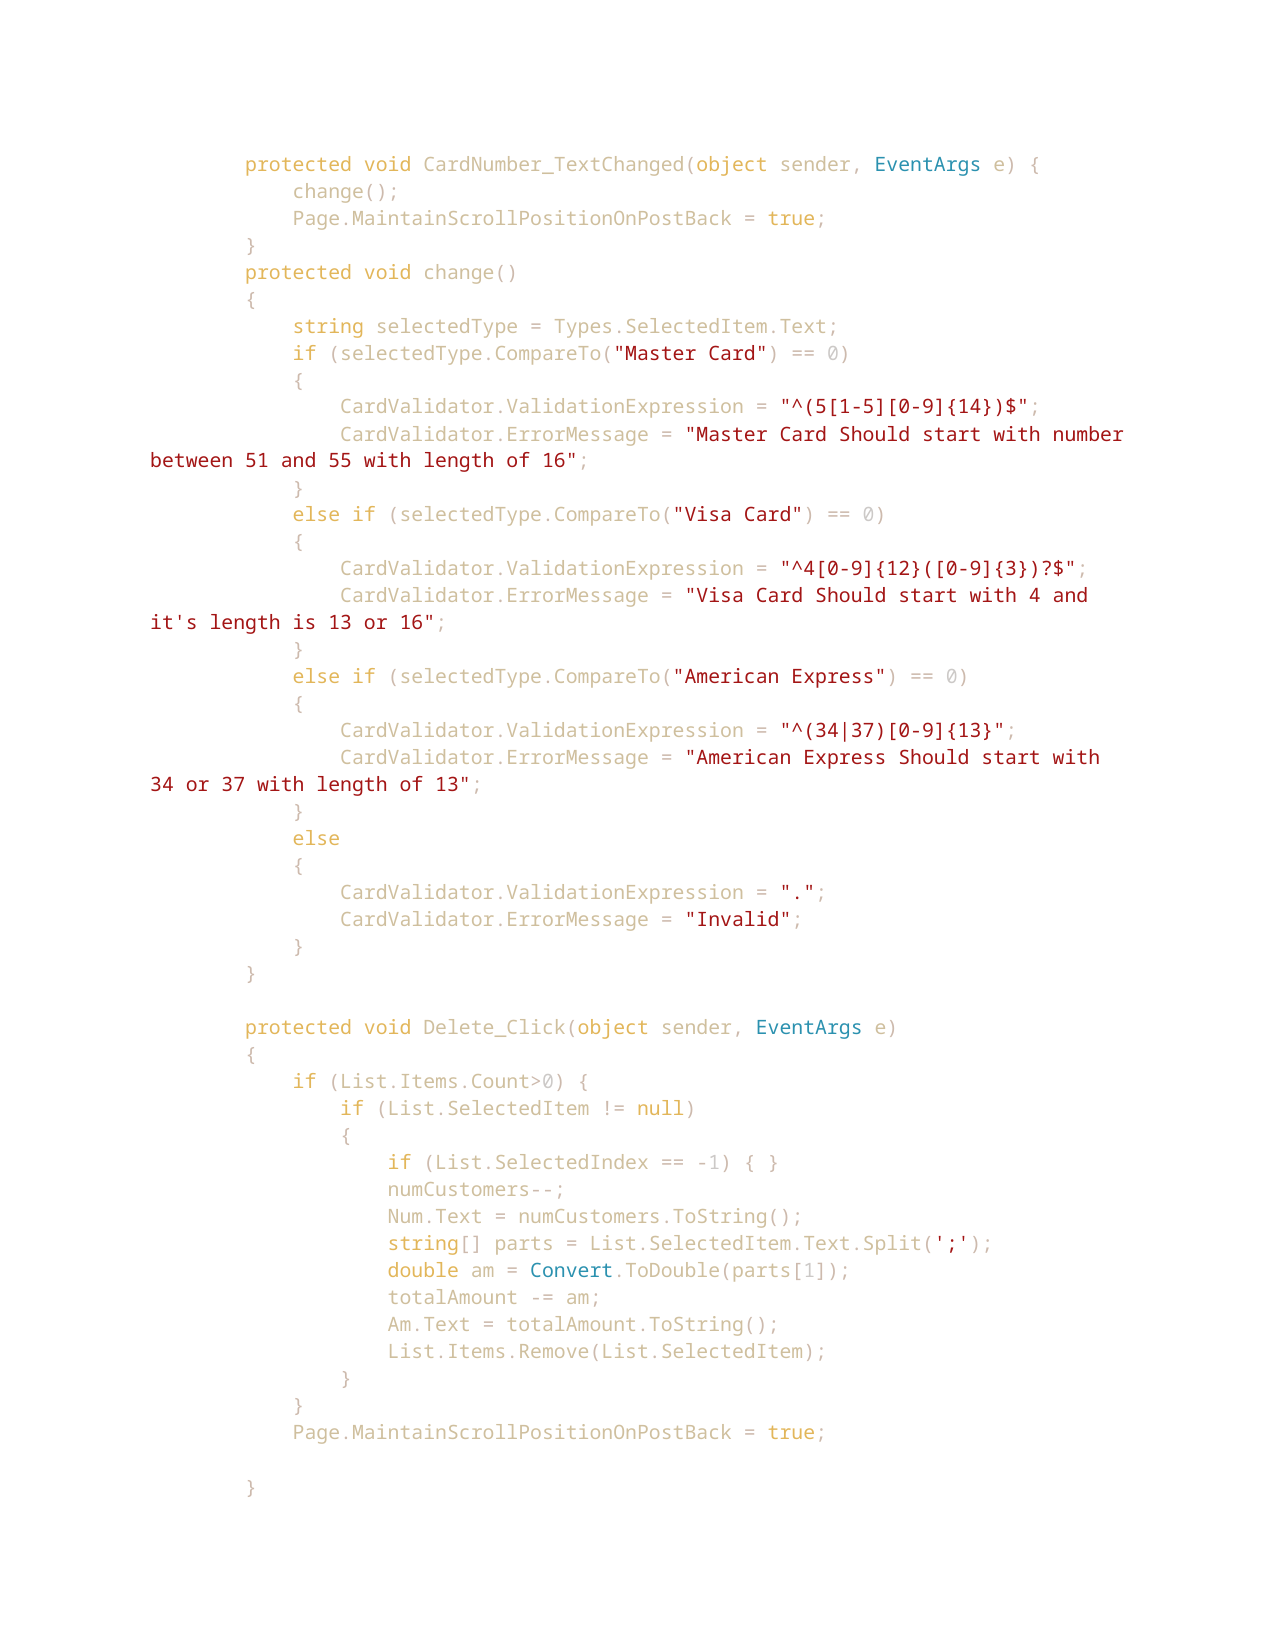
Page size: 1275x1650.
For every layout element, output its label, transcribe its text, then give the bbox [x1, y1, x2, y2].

text change(); [150, 177, 1125, 204]
text } [150, 959, 1125, 986]
text string selectedType = Types.SelectedItem.Text; [150, 312, 1125, 339]
text { [150, 366, 1125, 393]
text } [150, 636, 1125, 663]
text CardValidator.ErrorMessage = "Master Card Should start with number between 51 and 55 with length of 16"; [150, 420, 1125, 474]
text CardValidator.ValidationExpression = "^(5[1-5][0-9]{14})$"; [150, 393, 1125, 420]
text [150, 204, 1125, 231]
text protected void CardNumber_TextChanged(object sender, EventArgs e) { [150, 150, 1125, 177]
text if (selectedType.CompareTo("Master Card") == 0) [150, 339, 1125, 366]
text CardValidator.ErrorMessage = "American Express Should start with 34 or 37 with length of 13"; [150, 743, 1125, 797]
text } [150, 231, 1125, 258]
text Num.Text = numCustomers.ToString(); [150, 1202, 1125, 1229]
text { [150, 285, 1125, 312]
text Page.MaintainScrollPositionOnPostBack = true; [150, 1418, 1125, 1445]
text CardValidator.ValidationExpression = "^4[0-9]{12}([0-9]{3})?$"; [150, 555, 1125, 582]
text if (List.SelectedItem != null) [150, 1094, 1125, 1121]
text protected void Delete_Click(object sender, EventArgs e) [150, 1013, 1125, 1040]
text } [150, 474, 1125, 501]
text { [150, 689, 1125, 717]
text double am = Convert.ToDouble(parts[1]); [150, 1256, 1125, 1283]
text List.Items.Remove(List.SelectedItem); [150, 1337, 1125, 1364]
text else if (selectedType.CompareTo("American Express") == 0) [150, 663, 1125, 689]
text protected void change() [150, 258, 1125, 285]
text { [150, 1121, 1125, 1148]
text string[] parts = List.SelectedItem.Text.Split(';'); [150, 1229, 1125, 1256]
text if (List.Items.Count>0) { [150, 1067, 1125, 1094]
text } [150, 1473, 1125, 1500]
text else if (selectedType.CompareTo("Visa Card") == 0) [150, 501, 1125, 528]
text if (List.SelectedIndex == -1) { } [150, 1148, 1125, 1175]
text else [150, 824, 1125, 851]
text CardValidator.ValidationExpression = "^(34|37)[0-9]{13}"; [150, 717, 1125, 743]
text } [150, 1391, 1125, 1418]
text CardValidator.ValidationExpression = "."; [150, 878, 1125, 905]
text Am.Text = totalAmount.ToString(); [150, 1310, 1125, 1337]
text { [150, 851, 1125, 878]
text } [150, 932, 1125, 959]
text totalAmount -= am; [150, 1283, 1125, 1310]
text { [150, 528, 1125, 555]
text CardValidator.ErrorMessage = "Invalid"; [150, 905, 1125, 932]
text numCustomers--; [150, 1175, 1125, 1202]
text { [150, 1040, 1125, 1067]
text } [150, 797, 1125, 824]
text } [150, 1364, 1125, 1391]
text CardValidator.ErrorMessage = "Visa Card Should start with 4 and it's length is 13 or 16"; [150, 582, 1125, 636]
